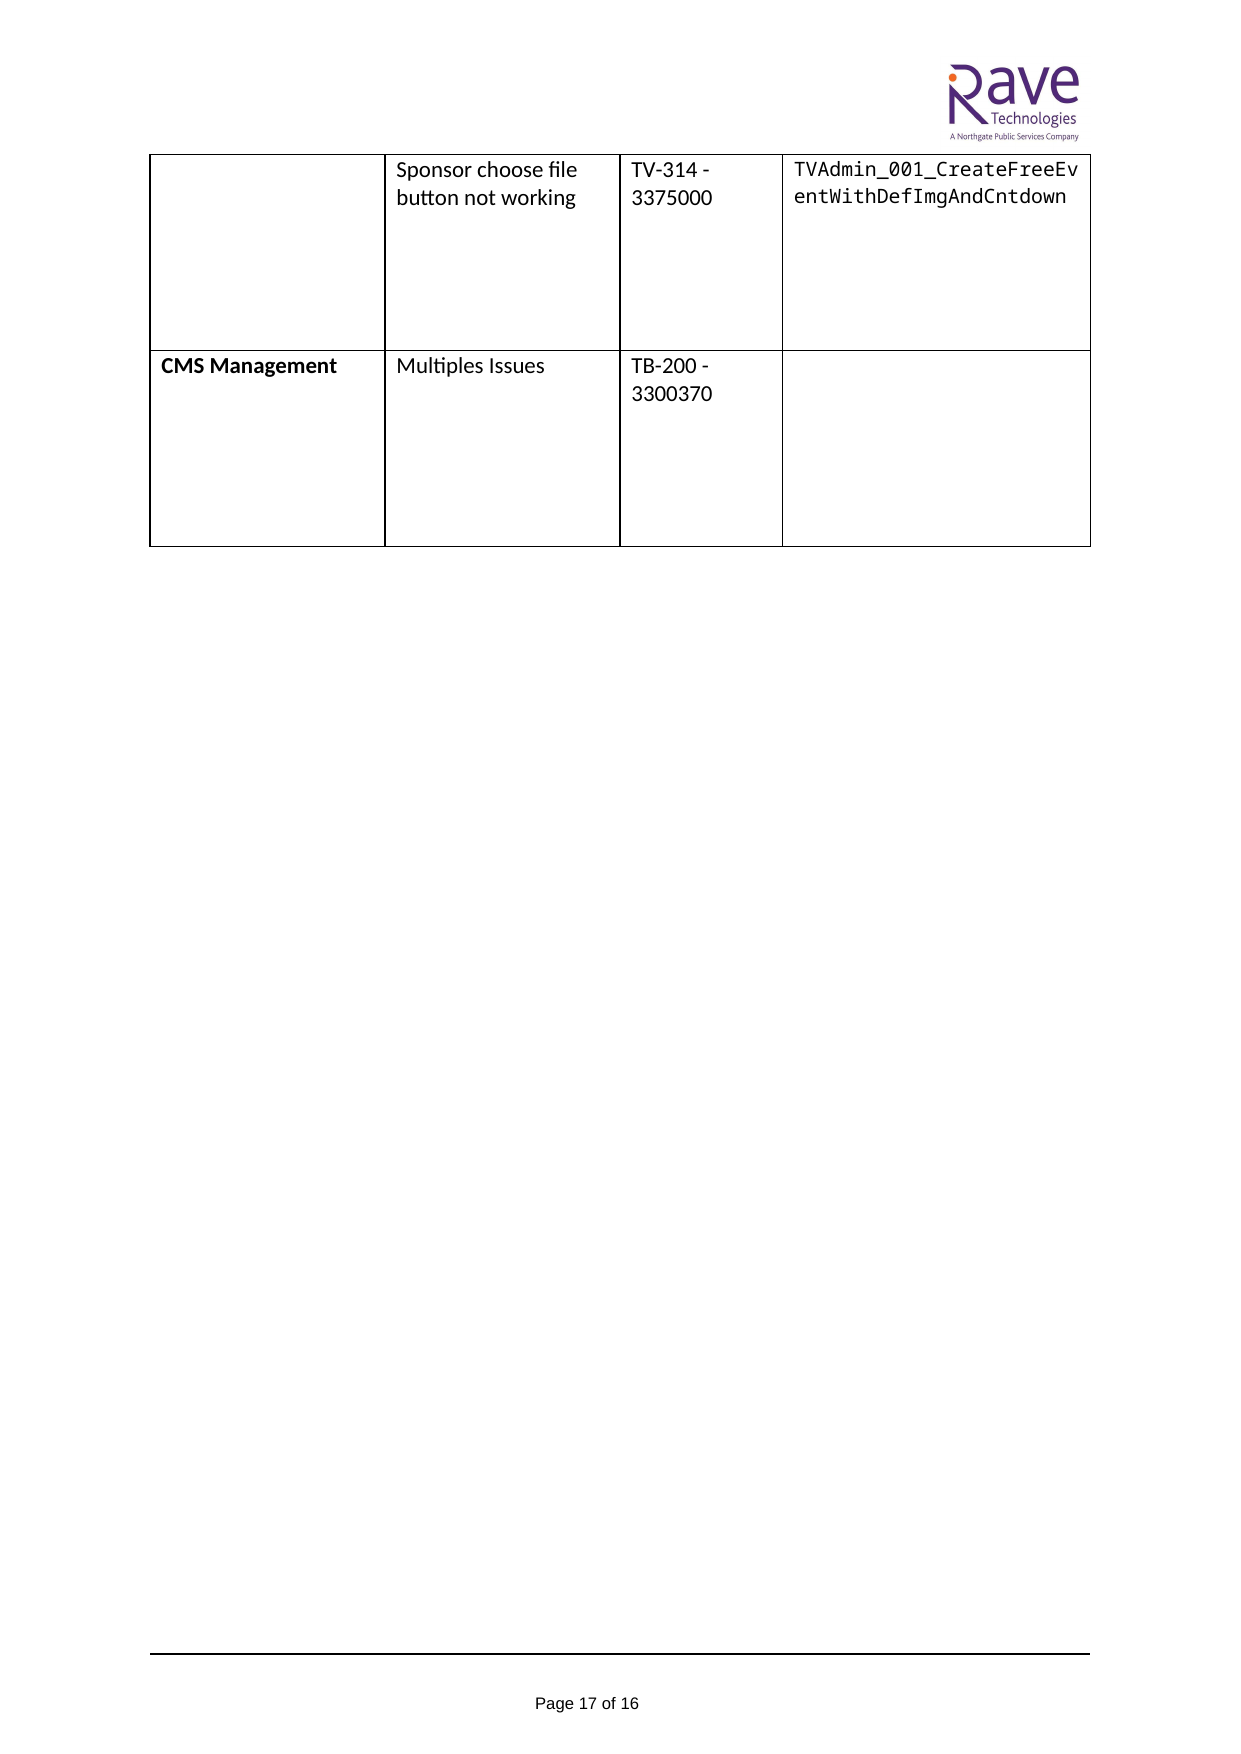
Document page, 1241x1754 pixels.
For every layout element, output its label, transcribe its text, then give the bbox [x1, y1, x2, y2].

table_cell Multiples Issues [386, 351, 619, 546]
table_cell TVAdmin_001_CreateFreeEventWithDefImgAndCntdown [783, 155, 1090, 350]
table_cell Sponsor choose file button not working [386, 155, 619, 350]
table_cell CMS Management [151, 351, 384, 546]
table_cell TV-314 - 3375000 [621, 155, 782, 350]
table_cell [783, 351, 1090, 546]
picture [940, 56, 1091, 154]
table_cell TB-200 - 3300370 [621, 351, 782, 546]
